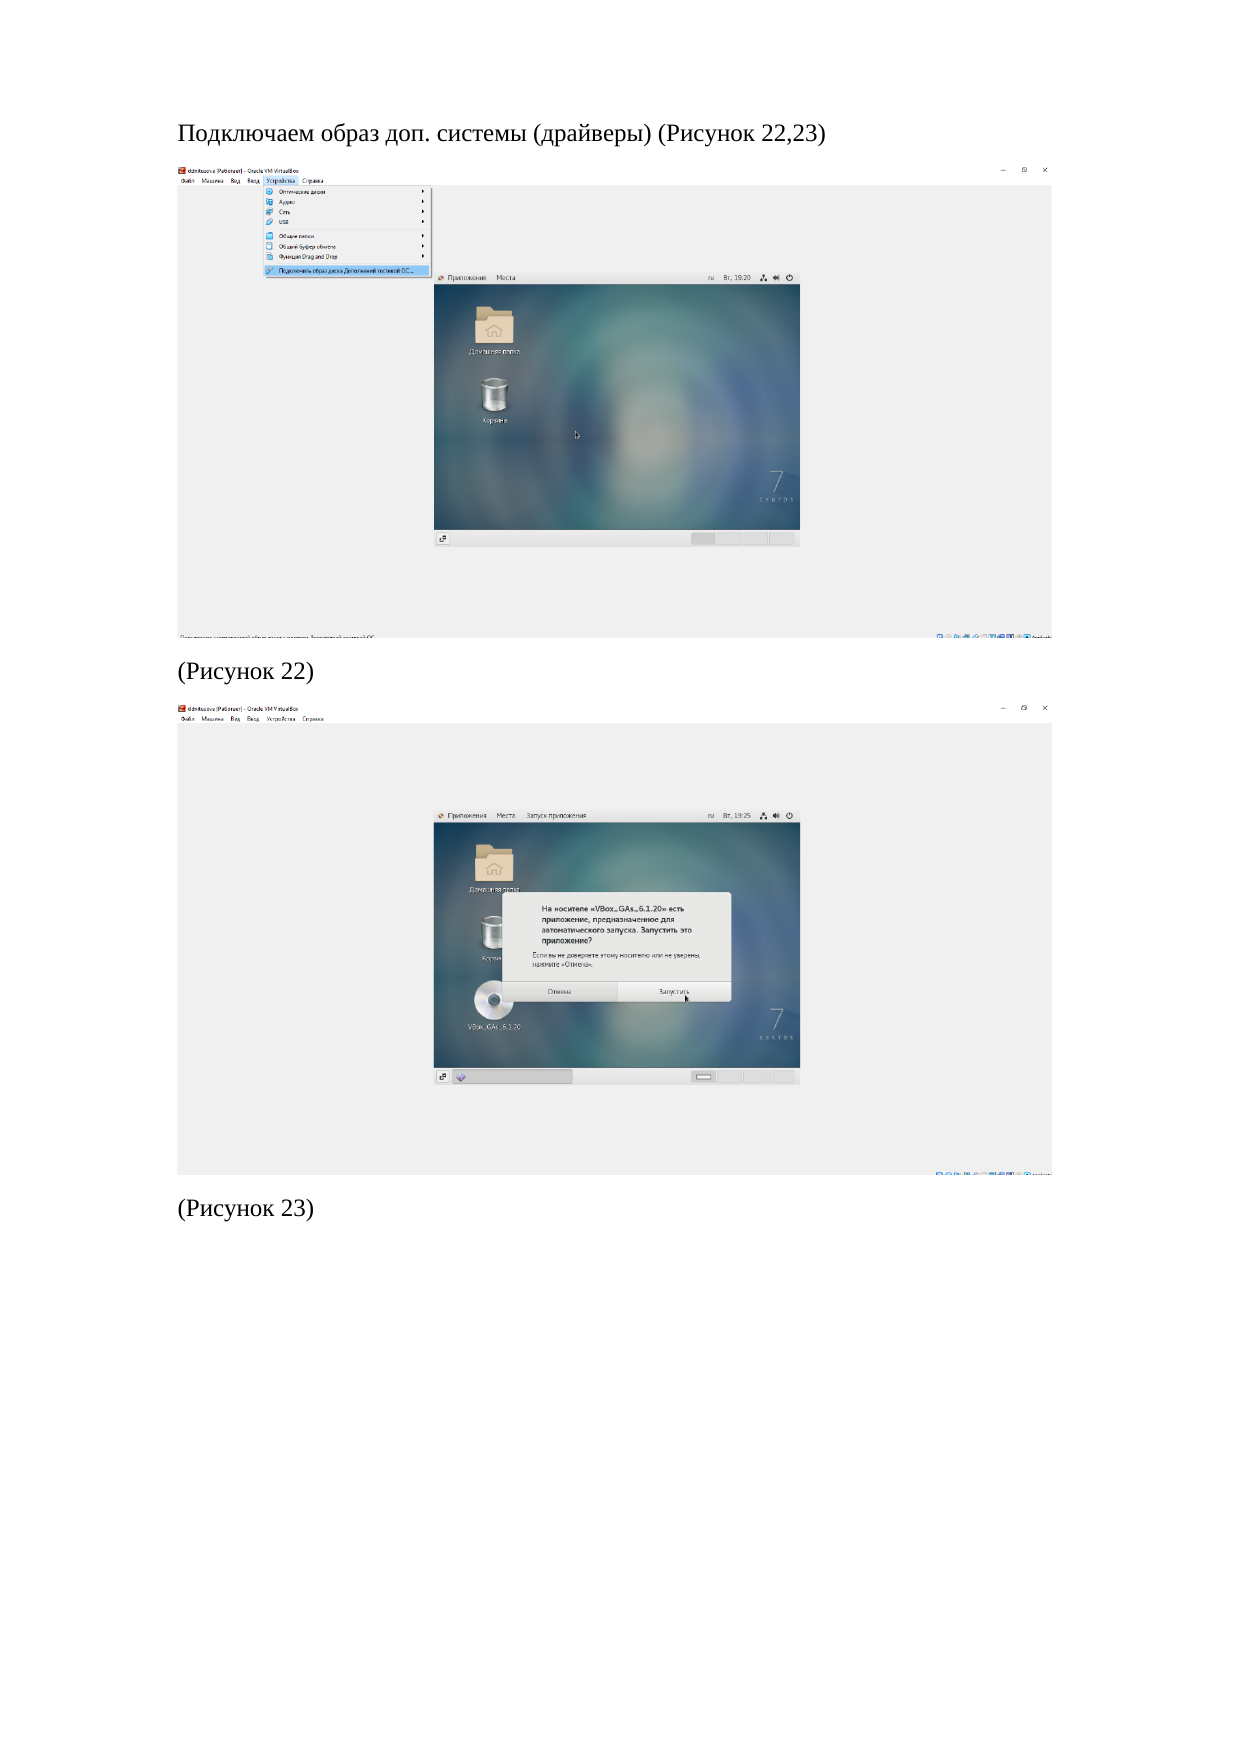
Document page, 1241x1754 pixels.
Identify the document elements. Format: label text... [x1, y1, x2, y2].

picture [177, 165, 1052, 638]
picture [177, 704, 1052, 1175]
text (Рисунок 23) [177, 1193, 1152, 1222]
text Подключаем образ доп. системы (драйверы) (Рисунок 22,23) [177, 118, 1152, 147]
text (Рисунок 22) [177, 656, 1152, 685]
